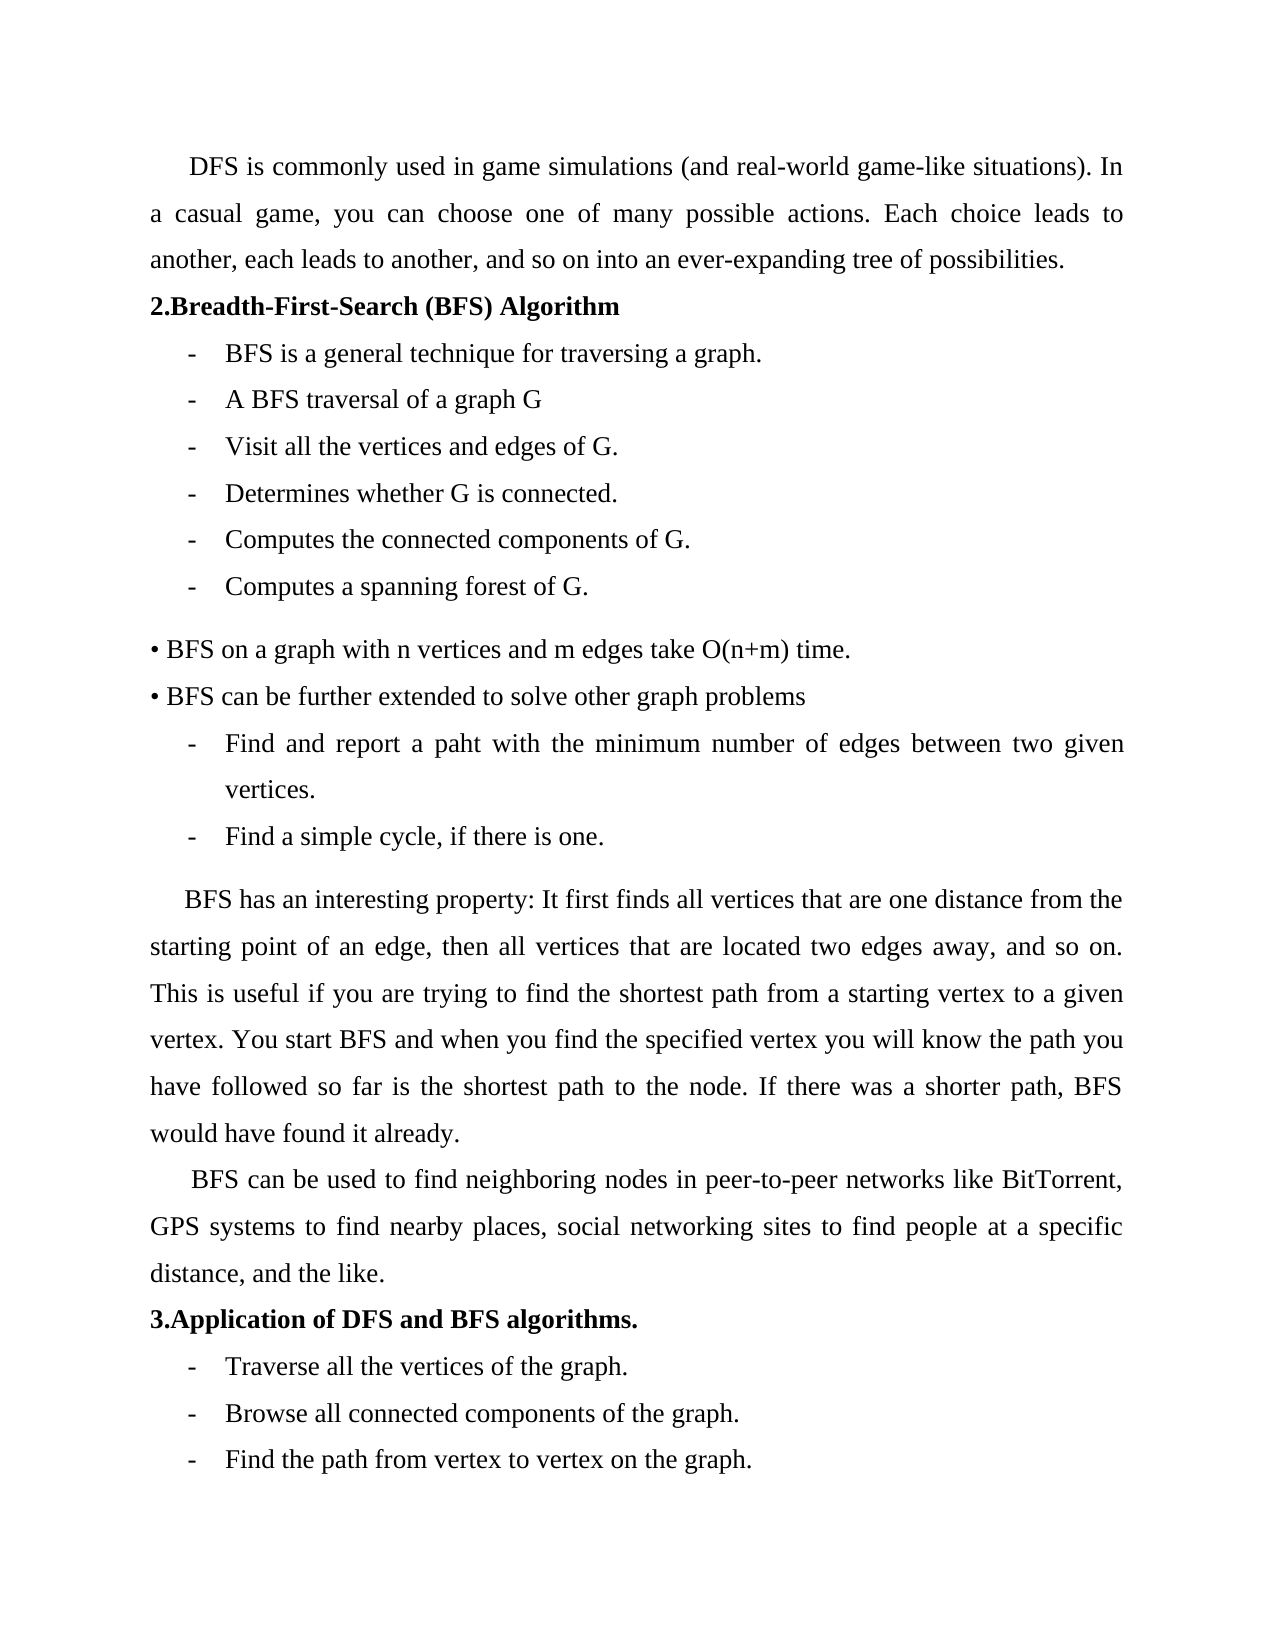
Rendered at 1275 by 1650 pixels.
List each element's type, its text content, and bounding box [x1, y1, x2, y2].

list BFS is a general technique for traversing a graph. [187, 337, 1125, 368]
list A BFS traversal of a graph G [187, 383, 1125, 414]
list Browse all connected components of the graph. [187, 1397, 1125, 1428]
list Traverse all the vertices of the graph. [187, 1350, 1125, 1381]
text 2.Breadth-First-Search (BFS) Algorithm [150, 290, 1125, 321]
text DFS is commonly used in game simulations (and real-world game-like situations). In a casual game, you can choose one of many possible actions. Each choice leads to another, each leads to another, and so on into an ever-expanding tree of possibilities. [150, 150, 1125, 274]
list Find a simple cycle, if there is one. [187, 820, 1125, 851]
list Determines whether G is connected. [187, 477, 1125, 508]
text • BFS can be further extended to solve other graph problems [150, 680, 1125, 711]
text BFS has an interesting property: It first finds all vertices that are one distance from the starting point of an edge, then all vertices that are located two edges away, and so on. This is useful if you are trying to find the shortest path from a starting vertex to a given vertex. You start BFS and when you find the specified vertex you will know the path you have followed so far is the shortest path to the node. If there was a shorter path, BFS would have found it already. [150, 883, 1125, 1148]
text • BFS on a graph with n vertices and m edges take O(n+m) time. [150, 633, 1125, 664]
list Visit all the vertices and edges of G. [187, 430, 1125, 461]
list Find and report a paht with the minimum number of edges between two given vertices. [187, 727, 1125, 804]
text 3.Application of DFS and BFS algorithms. [150, 1303, 1125, 1334]
list Computes a spanning forest of G. [187, 570, 1125, 601]
list Computes the connected components of G. [187, 523, 1125, 554]
list Find the path from vertex to vertex on the graph. [187, 1443, 1125, 1474]
text BFS can be used to find neighboring nodes in peer-to-peer networks like BitTorrent, GPS systems to find nearby places, social networking sites to find people at a specific distance, and the like. [150, 1163, 1125, 1288]
